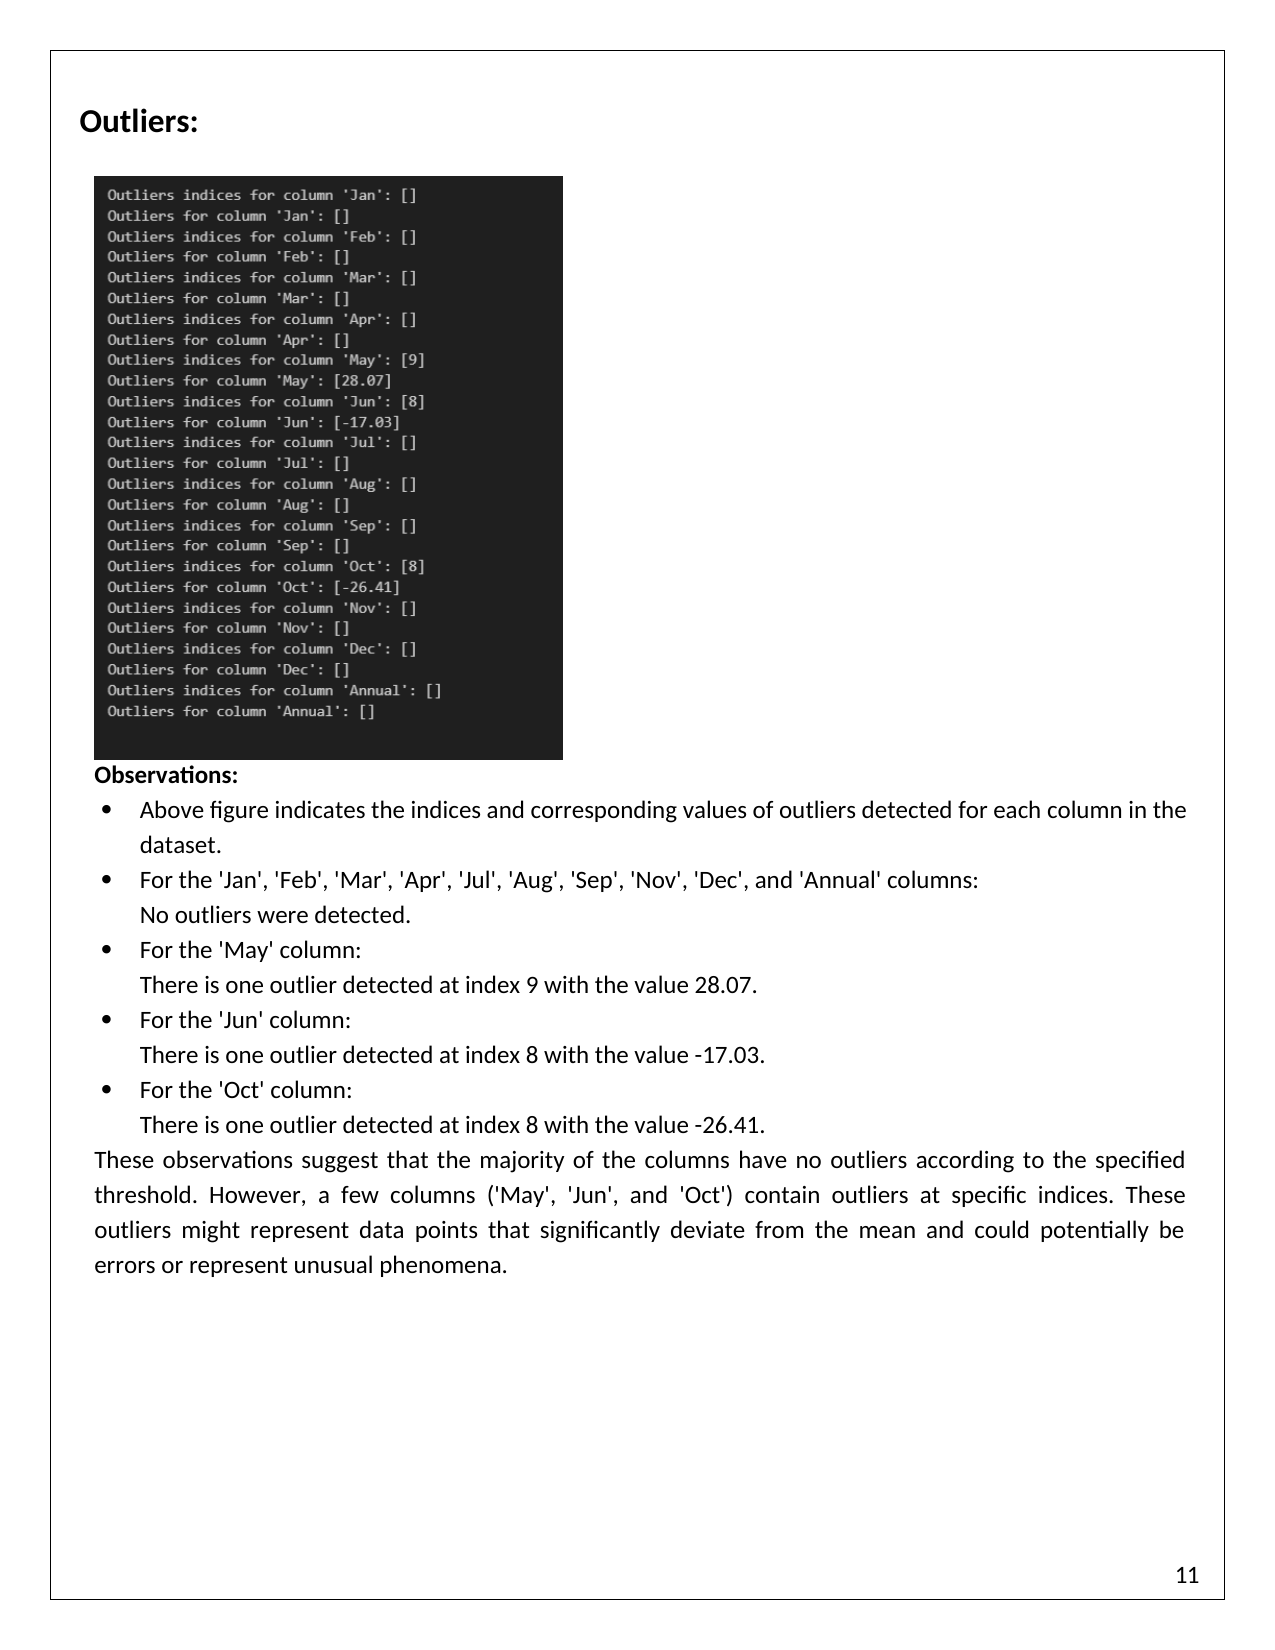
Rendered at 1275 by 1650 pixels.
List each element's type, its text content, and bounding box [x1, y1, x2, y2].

text Observations: [94, 759, 1187, 790]
text Outliers: [79, 100, 1213, 141]
list For the 'Jan', 'Feb', 'Mar', 'Apr', 'Jul', 'Aug', 'Sep', 'Nov', 'Dec', and 'Annual' columns: [102, 864, 1213, 895]
list For the 'Oct' column: [102, 1074, 1213, 1105]
list There is one outlier detected at index 8 with the value -17.03. [139, 1039, 1213, 1070]
list For the 'Jun' column: [102, 1004, 1213, 1035]
list Above figure indicates the indices and corresponding values of outliers detected for each column in the dataset. [102, 794, 1213, 860]
text These observations suggest that the majority of the columns have no outliers according to the specified threshold. However, a few columns ('May', 'Jun', and 'Oct') contain outliers at specific indices. These outliers might represent data points that significantly deviate from the mean and could potentially be errors or represent unusual phenomena. [94, 1144, 1187, 1280]
list For the 'May' column: [102, 934, 1213, 965]
list There is one outlier detected at index 9 with the value 28.07. [139, 969, 1213, 1000]
picture [94, 176, 563, 760]
list No outliers were detected. [139, 899, 1213, 930]
list There is one outlier detected at index 8 with the value -26.41. [139, 1109, 1213, 1140]
